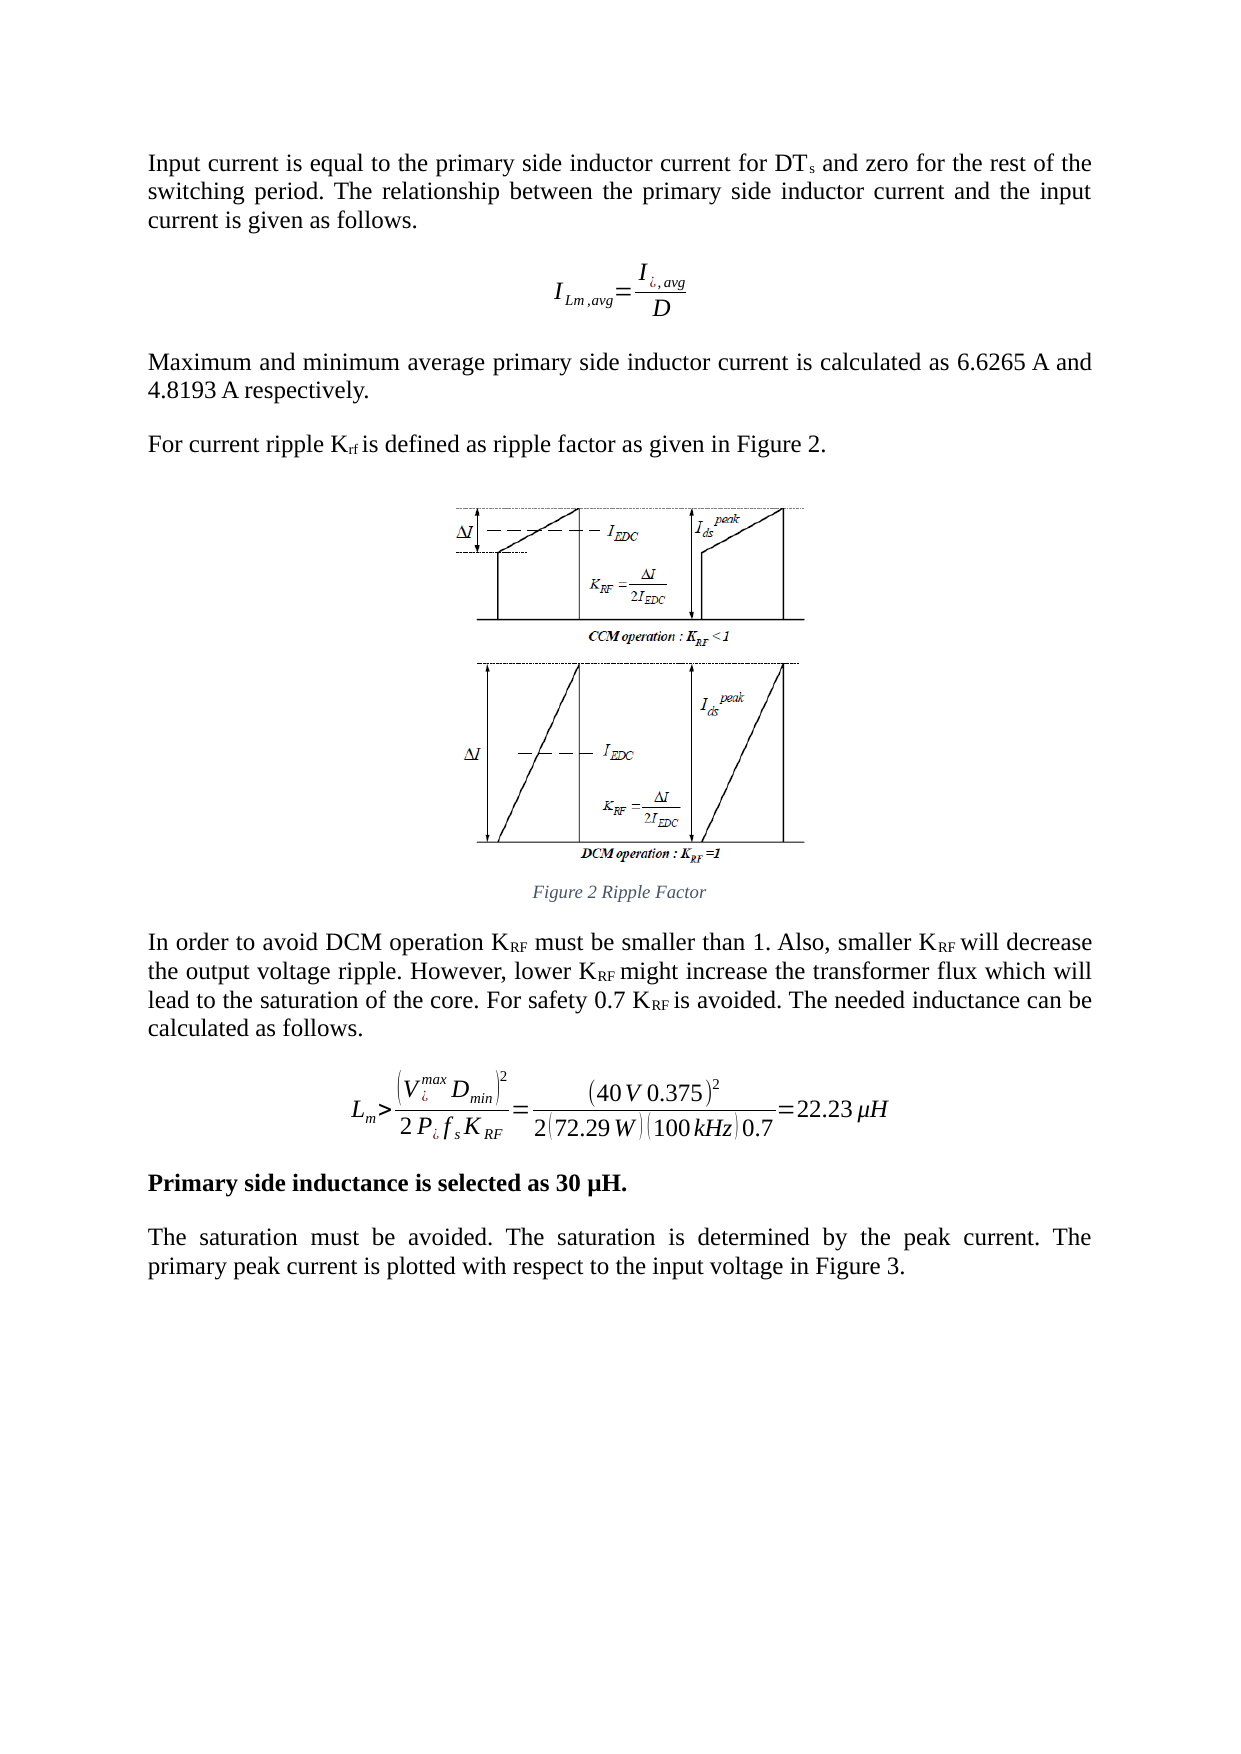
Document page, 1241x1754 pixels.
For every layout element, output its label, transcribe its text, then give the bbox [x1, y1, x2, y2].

text In order to avoid DCM operation KRF must be smaller than 1. Also, smaller KRF will decrease the output voltage ripple. However, lower KRF might increase the transformer flux which will lead to the saturation of the core. For safety 0.7 KRF is avoided. The needed inductance can be calculated as follows. [148, 927, 1093, 1042]
text Input current is equal to the primary side inductor current for DTs and zero for the rest of the switching period. The relationship between the primary side inductor current and the input current is given as follows. [148, 148, 1093, 234]
text Figure 2 Ripple Factor [148, 881, 1093, 902]
picture [427, 482, 814, 869]
text Maximum and minimum average primary side inductor current is calculated as 6.6265 A and 4.8193 A respectively. [148, 347, 1093, 404]
text The saturation must be avoided. The saturation is determined by the peak current. The primary peak current is plotted with respect to the input voltage in Figure 3. [148, 1222, 1093, 1279]
text Primary side inductance is selected as 30 µH. [148, 1168, 1093, 1197]
text For current ripple Krf is defined as ripple factor as given in Figure 2. [148, 429, 1093, 458]
